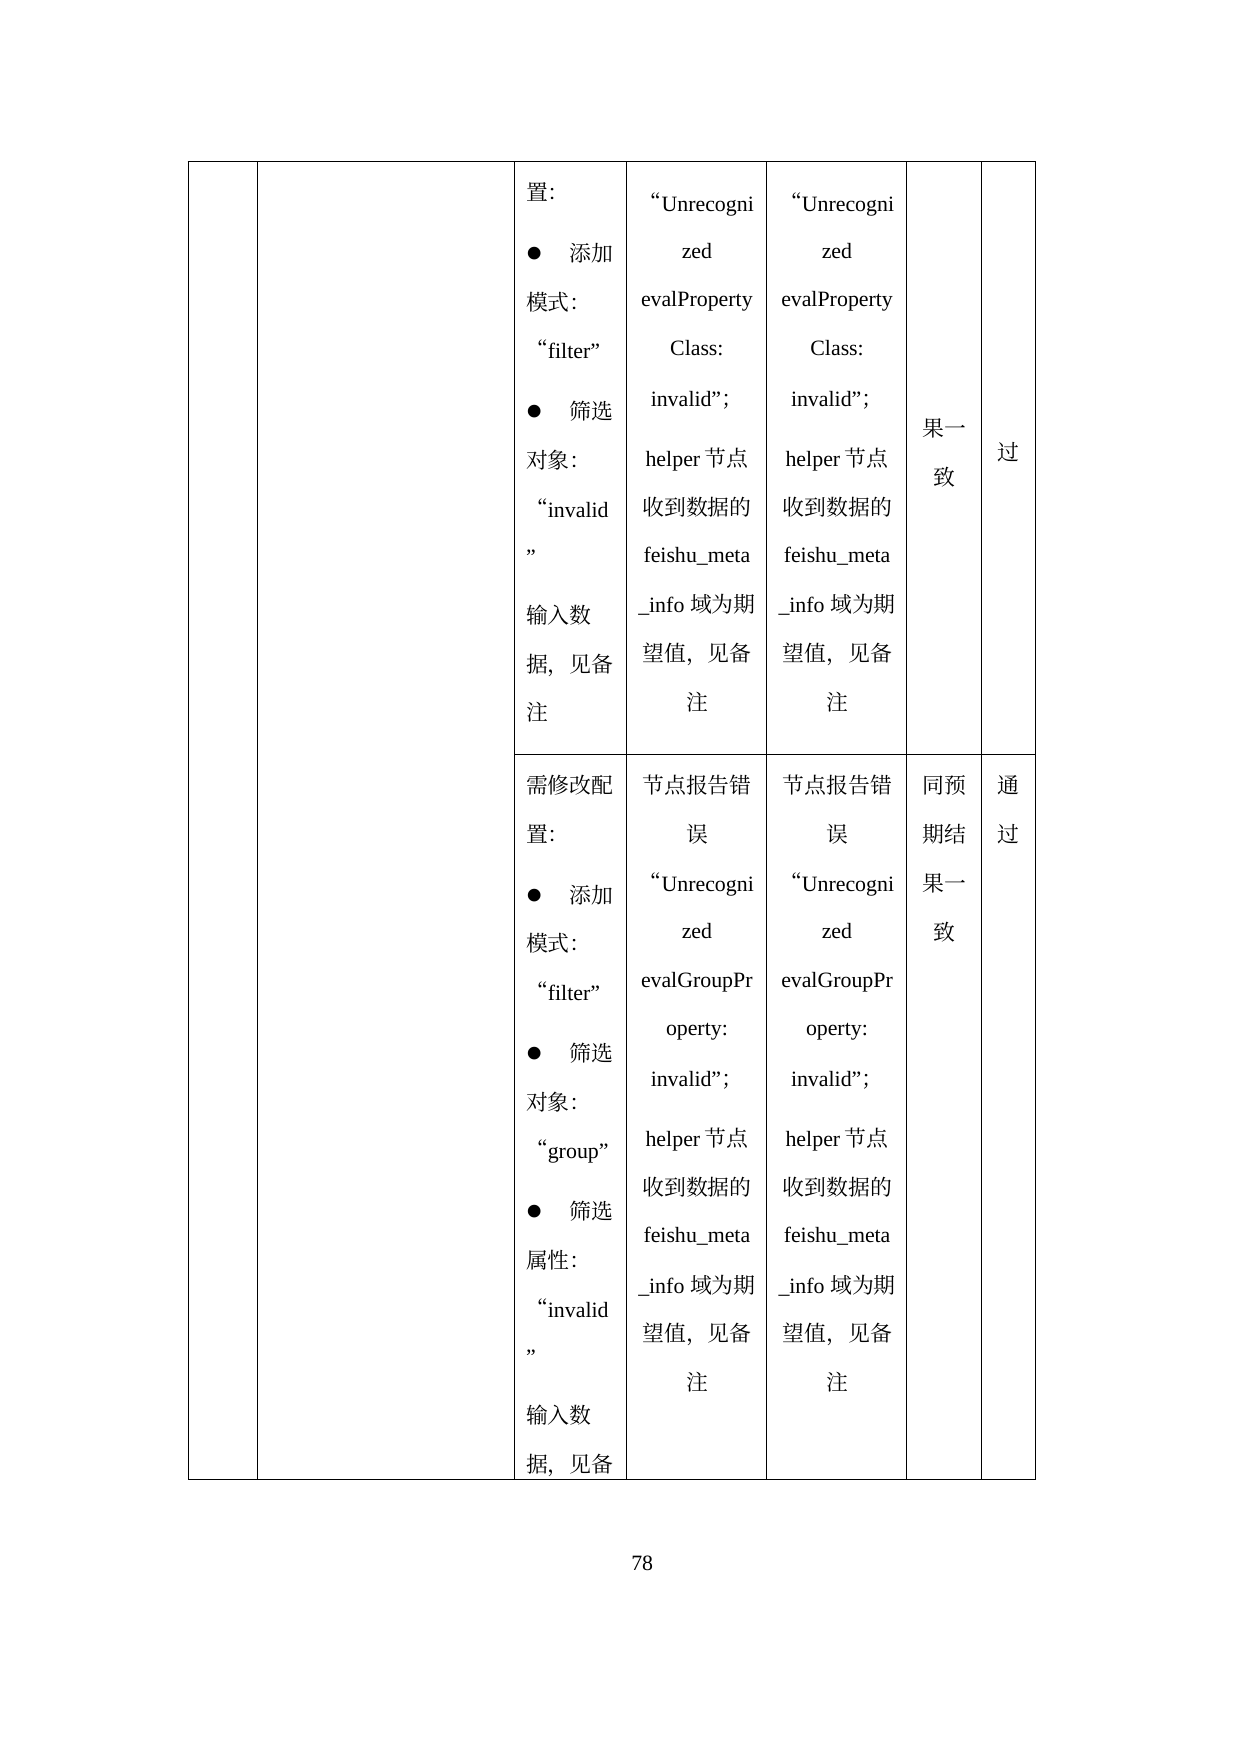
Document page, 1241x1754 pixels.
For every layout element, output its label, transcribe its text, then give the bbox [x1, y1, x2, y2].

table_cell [515, 162, 626, 754]
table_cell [627, 755, 766, 1479]
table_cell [515, 755, 626, 1479]
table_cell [767, 162, 906, 754]
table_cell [627, 162, 766, 754]
table_cell 通过 [982, 162, 1035, 754]
table_cell 通过 [982, 755, 1035, 1479]
table_cell 同预期结果一致 [907, 162, 981, 754]
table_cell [767, 755, 906, 1479]
table_cell 同预期结果一致 [907, 755, 981, 1479]
